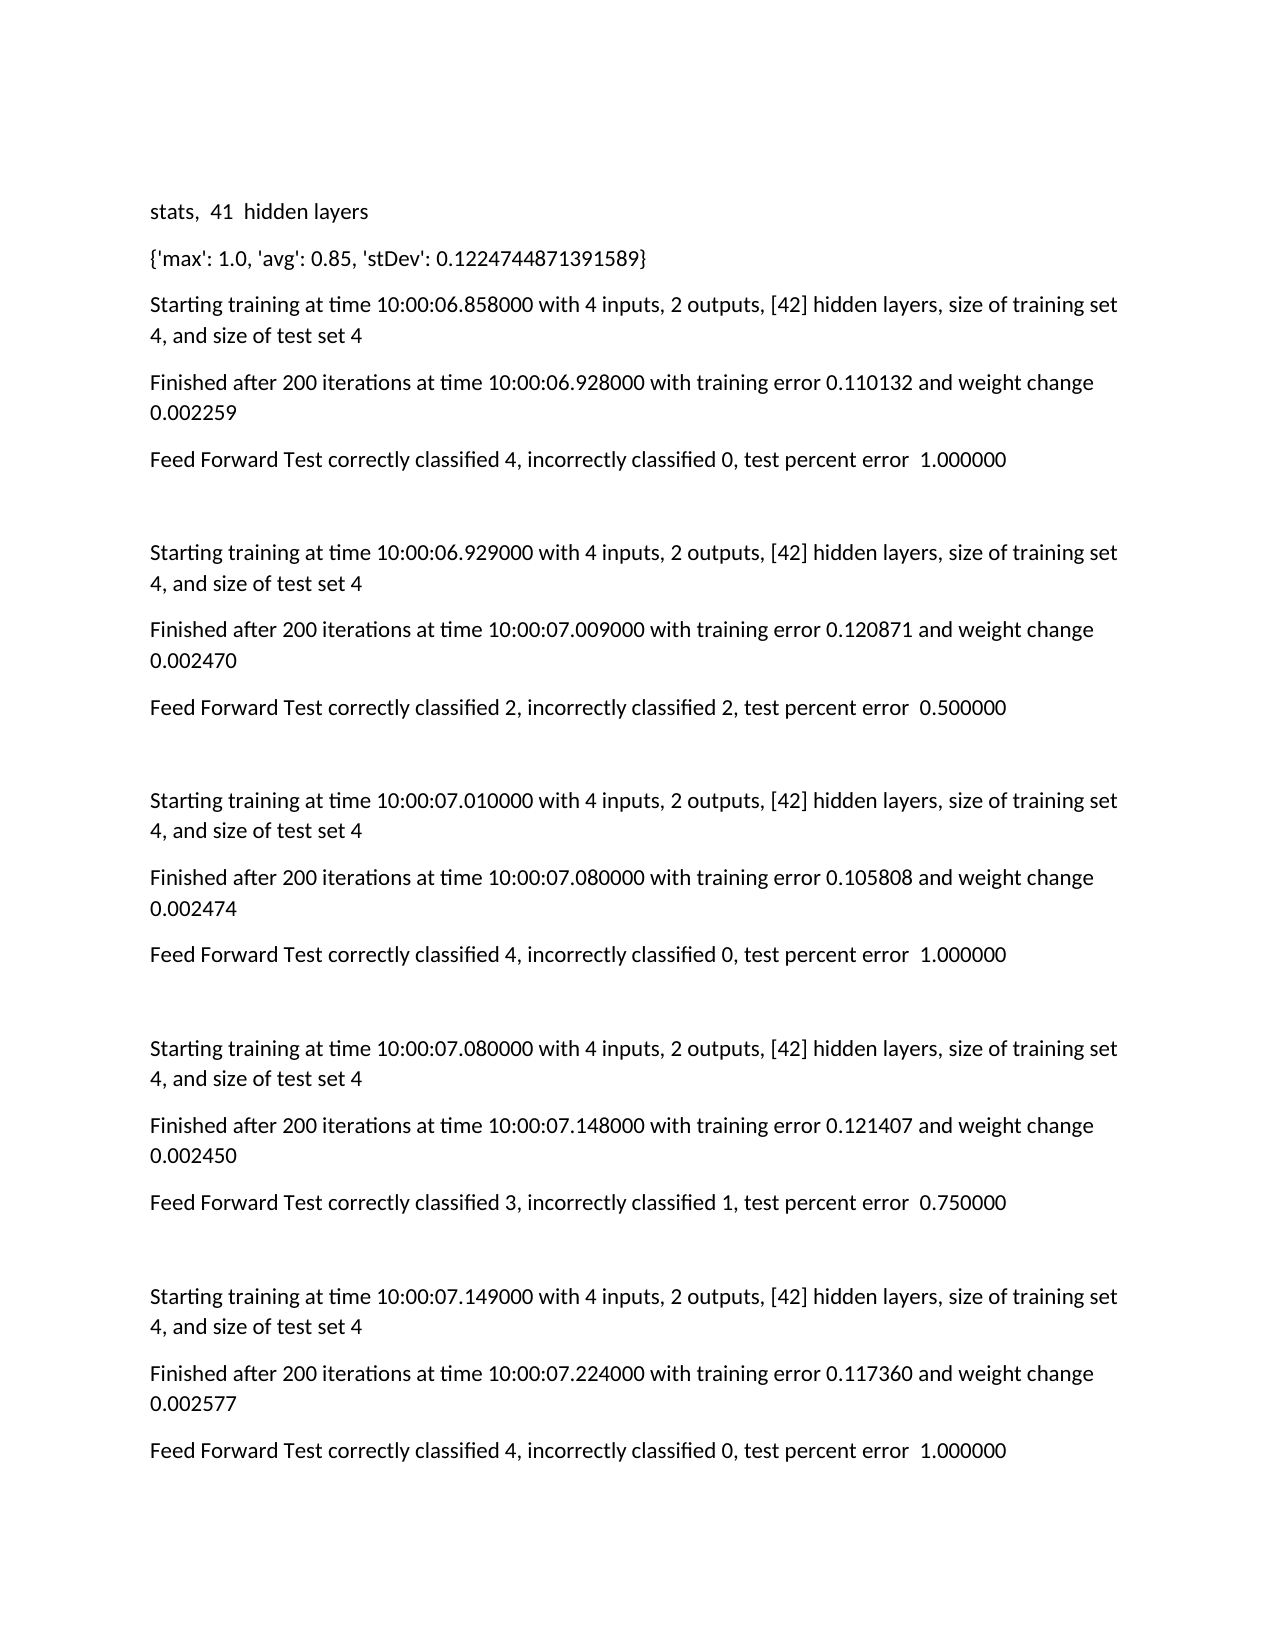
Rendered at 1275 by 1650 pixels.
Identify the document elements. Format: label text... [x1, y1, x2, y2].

text Feed Forward Test correctly classified 2, incorrectly classified 2, test percent error 0.500000 [150, 693, 1125, 721]
text Starting training at time 10:00:06.929000 with 4 inputs, 2 outputs, [42] hidden layers, size of training set 4, and size of test set 4 [150, 538, 1125, 597]
text Finished after 200 iterations at time 10:00:07.148000 with training error 0.121407 and weight change 0.002450 [150, 1111, 1125, 1170]
text Starting training at time 10:00:07.149000 with 4 inputs, 2 outputs, [42] hidden layers, size of training set 4, and size of test set 4 [150, 1282, 1125, 1341]
text stats, 41 hidden layers [150, 197, 1125, 225]
text Feed Forward Test correctly classified 4, incorrectly classified 0, test percent error 1.000000 [150, 445, 1125, 473]
text Starting training at time 10:00:06.858000 with 4 inputs, 2 outputs, [42] hidden layers, size of training set 4, and size of test set 4 [150, 291, 1125, 349]
text Starting training at time 10:00:07.080000 with 4 inputs, 2 outputs, [42] hidden layers, size of training set 4, and size of test set 4 [150, 1034, 1125, 1093]
text Feed Forward Test correctly classified 4, incorrectly classified 0, test percent error 1.000000 [150, 941, 1125, 969]
text Finished after 200 iterations at time 10:00:07.080000 with training error 0.105808 and weight change 0.002474 [150, 863, 1125, 922]
text {'max': 1.0, 'avg': 0.85, 'stDev': 0.1224744871391589} [150, 244, 1125, 272]
text Finished after 200 iterations at time 10:00:06.928000 with training error 0.110132 and weight change 0.002259 [150, 368, 1125, 426]
text Feed Forward Test correctly classified 4, incorrectly classified 0, test percent error 1.000000 [150, 1436, 1125, 1464]
text Finished after 200 iterations at time 10:00:07.224000 with training error 0.117360 and weight change 0.002577 [150, 1359, 1125, 1418]
text Feed Forward Test correctly classified 3, incorrectly classified 1, test percent error 0.750000 [150, 1188, 1125, 1217]
text Starting training at time 10:00:07.010000 with 4 inputs, 2 outputs, [42] hidden layers, size of training set 4, and size of test set 4 [150, 786, 1125, 845]
text Finished after 200 iterations at time 10:00:07.009000 with training error 0.120871 and weight change 0.002470 [150, 616, 1125, 674]
